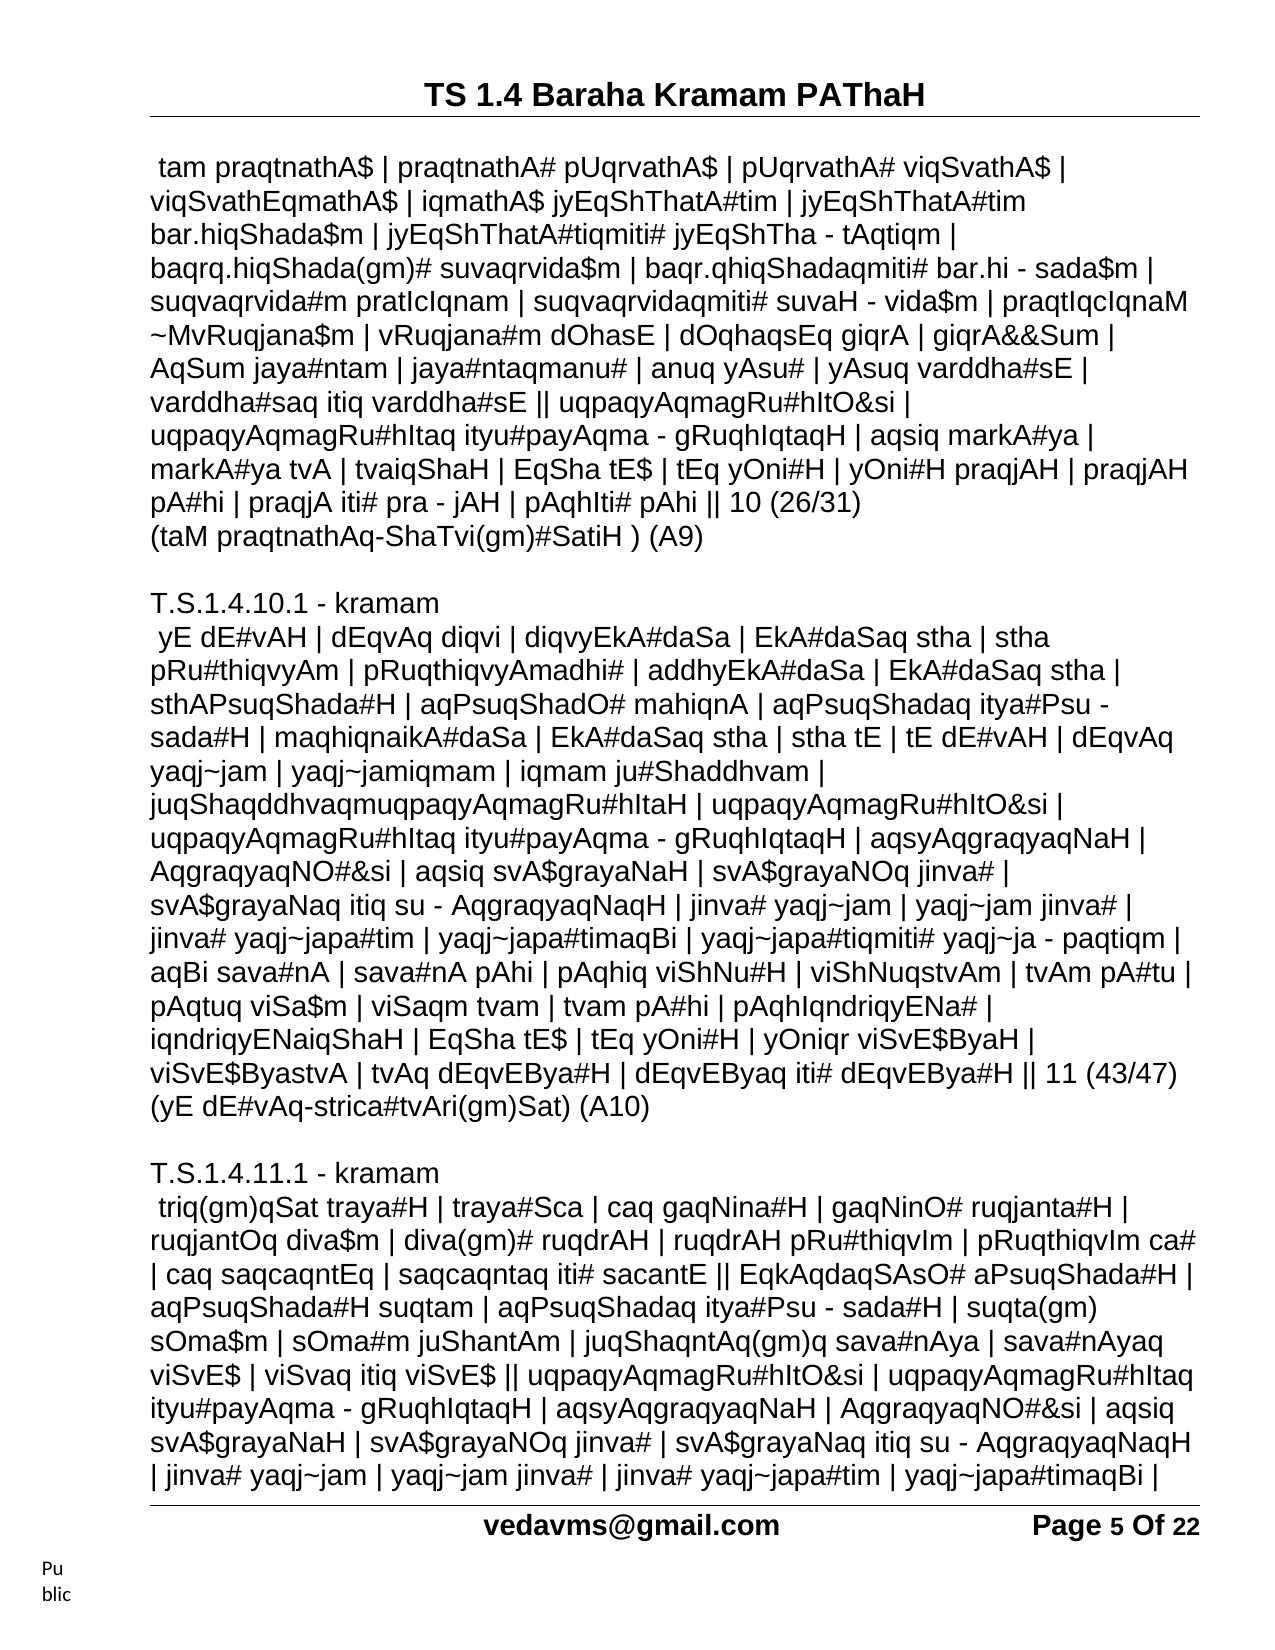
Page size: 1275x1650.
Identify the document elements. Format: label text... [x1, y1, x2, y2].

text (taM praqtnathAq-ShaTvi(gm)#SatiH ) (A9) [150, 519, 1200, 553]
text T.S.1.4.10.1 - kramam [150, 586, 1200, 620]
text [150, 1190, 1200, 1492]
text (yE dE#vAq-strica#tvAri(gm)Sat) (A10) [150, 1089, 1200, 1123]
text tam praqtnathA$ | praqtnathA# pUqrvathA$ | pUqrvathA# viqSvathA$ | viqSvathEqmathA$ | iqmathA$ jyEqShThatA#tim | jyEqShThatA#tim bar.hiqShada$m | jyEqShThatA#tiqmiti# jyEqShTha - tAqtiqm | baqrq.hiqShada(gm)# suvaqrvida$m | baqr.qhiqShadaqmiti# bar.hi - sada$m | suqvaqrvida#m pratIcIqnam | suqvaqrvidaqmiti# suvaH - vida$m | praqtIqcIqnaM ~MvRuqjana$m | vRuqjana#m dOhasE | dOqhaqsEq giqrA | giqrA&&Sum | AqSum jaya#ntam | jaya#ntaqmanu# | anuq yAsu# | yAsuq varddha#sE | varddha#saq itiq varddha#sE || uqpaqyAqmagRu#hItO&si | uqpaqyAqmagRu#hItaq ityu#payAqma - gRuqhIqtaqH | aqsiq markA#ya | markA#ya tvA | tvaiqShaH | EqSha tE$ | tEq yOni#H | yOni#H praqjAH | praqjAH pA#hi | praqjA iti# pra - jAH | pAqhIti# pAhi || 10 (26/31) [150, 150, 1200, 519]
text T.S.1.4.11.1 - kramam [150, 1156, 1200, 1190]
text yE dE#vAH | dEqvAq diqvi | diqvyEkA#daSa | EkA#daSaq stha | stha pRu#thiqvyAm | pRuqthiqvyAmadhi# | addhyEkA#daSa | EkA#daSaq stha | sthAPsuqShada#H | aqPsuqShadO# mahiqnA | aqPsuqShadaq itya#Psu - sada#H | maqhiqnaikA#daSa | EkA#daSaq stha | stha tE | tE dE#vAH | dEqvAq yaqj~jam | yaqj~jamiqmam | iqmam ju#Shaddhvam | juqShaqddhvaqmuqpaqyAqmagRu#hItaH | uqpaqyAqmagRu#hItO&si | uqpaqyAqmagRu#hItaq ityu#payAqma - gRuqhIqtaqH | aqsyAqgraqyaqNaH | AqgraqyaqNO#&si | aqsiq svA$grayaNaH | svA$grayaNOq jinva# | svA$grayaNaq itiq su - AqgraqyaqNaqH | jinva# yaqj~jam | yaqj~jam jinva# | jinva# yaqj~japa#tim | yaqj~japa#timaqBi | yaqj~japa#tiqmiti# yaqj~ja - paqtiqm | aqBi sava#nA | sava#nA pAhi | pAqhiq viShNu#H | viShNuqstvAm | tvAm pA#tu | pAqtuq viSa$m | viSaqm tvam | tvam pA#hi | pAqhIqndriqyENa# | iqndriqyENaiqShaH | EqSha tE$ | tEq yOni#H | yOniqr viSvE$ByaH | viSvE$ByastvA | tvAq dEqvEBya#H | dEqvEByaq iti# dEqvEBya#H || 11 (43/47) [150, 620, 1200, 1089]
